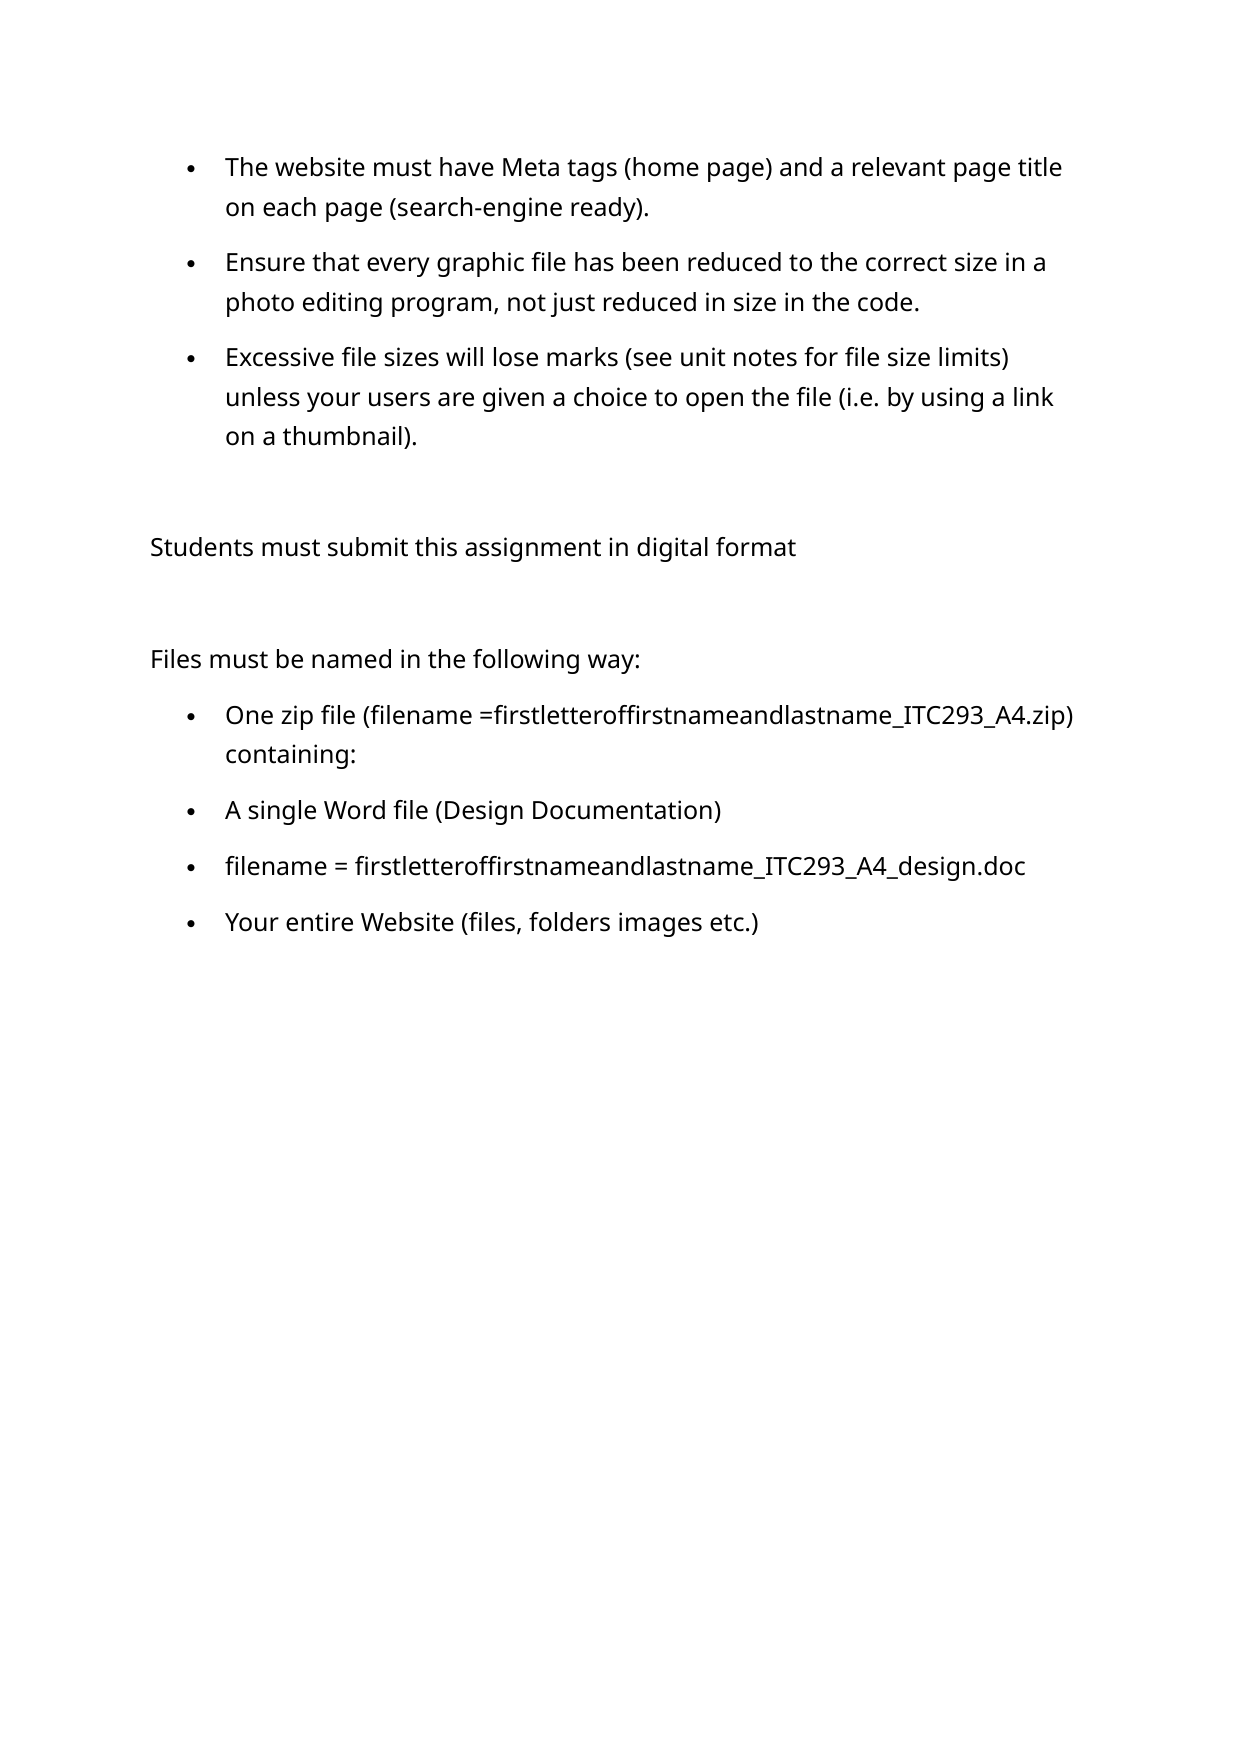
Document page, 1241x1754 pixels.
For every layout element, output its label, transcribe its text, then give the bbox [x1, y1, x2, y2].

text Students must submit this assignment in digital format [150, 530, 1090, 564]
text Files must be named in the following way: [150, 642, 1090, 676]
list The website must have Meta tags (home page) and a relevant page title on each page (search-engine ready). [187, 150, 1090, 223]
list Your entire Website (files, folders images etc.) [187, 904, 1090, 938]
list A single Word file (Design Documentation) [187, 792, 1090, 827]
list One zip file (filename =firstletteroffirstnameandlastname_ITC293_A4.zip) containing: [187, 697, 1090, 771]
list filename = firstletteroffirstnameandlastname_ITC293_A4_design.doc [187, 848, 1090, 882]
list Ensure that every graphic file has been reduced to the correct size in a photo editing program, not just reduced in size in the code. [187, 245, 1090, 318]
list Excessive file sizes will lose marks (see unit notes for file size limits) unless your users are given a choice to open the file (i.e. by using a link on a thumbnail). [187, 340, 1090, 452]
